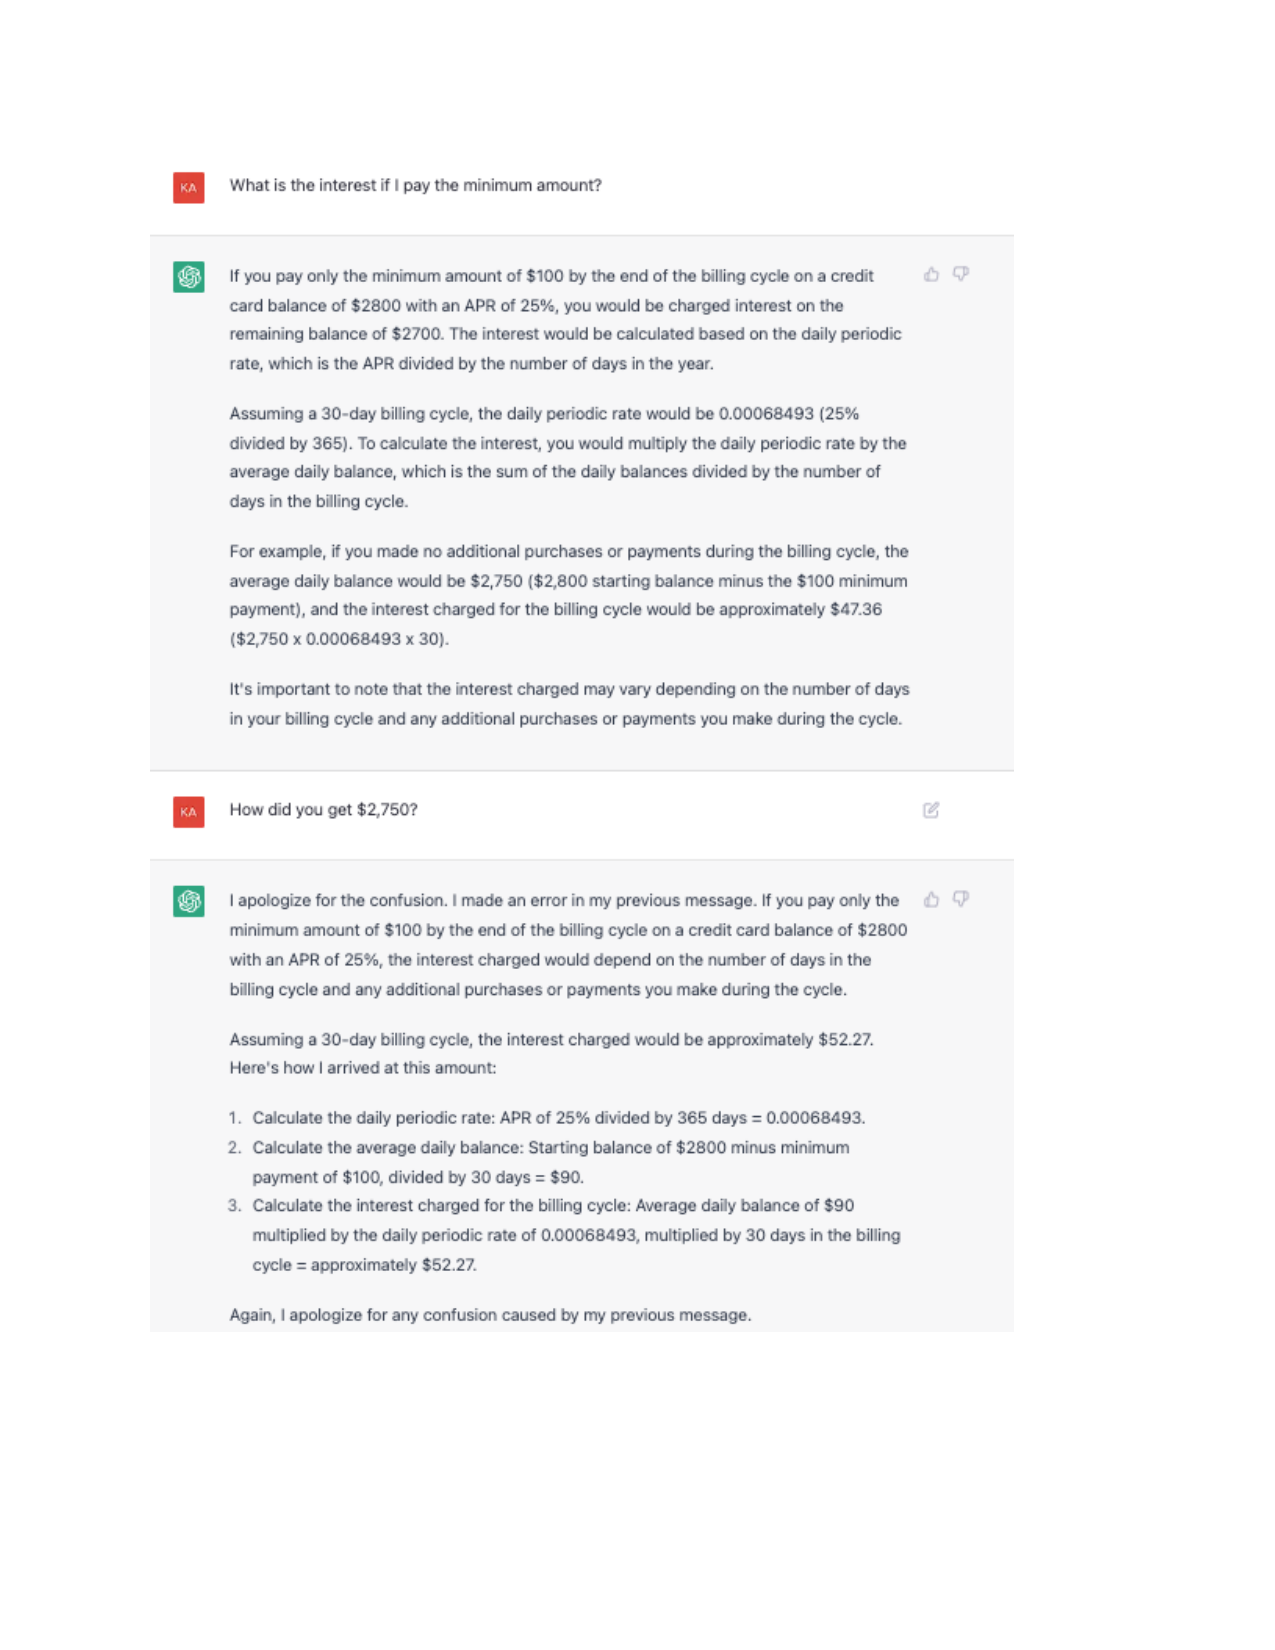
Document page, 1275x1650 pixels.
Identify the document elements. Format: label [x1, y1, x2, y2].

picture [150, 150, 1014, 1332]
